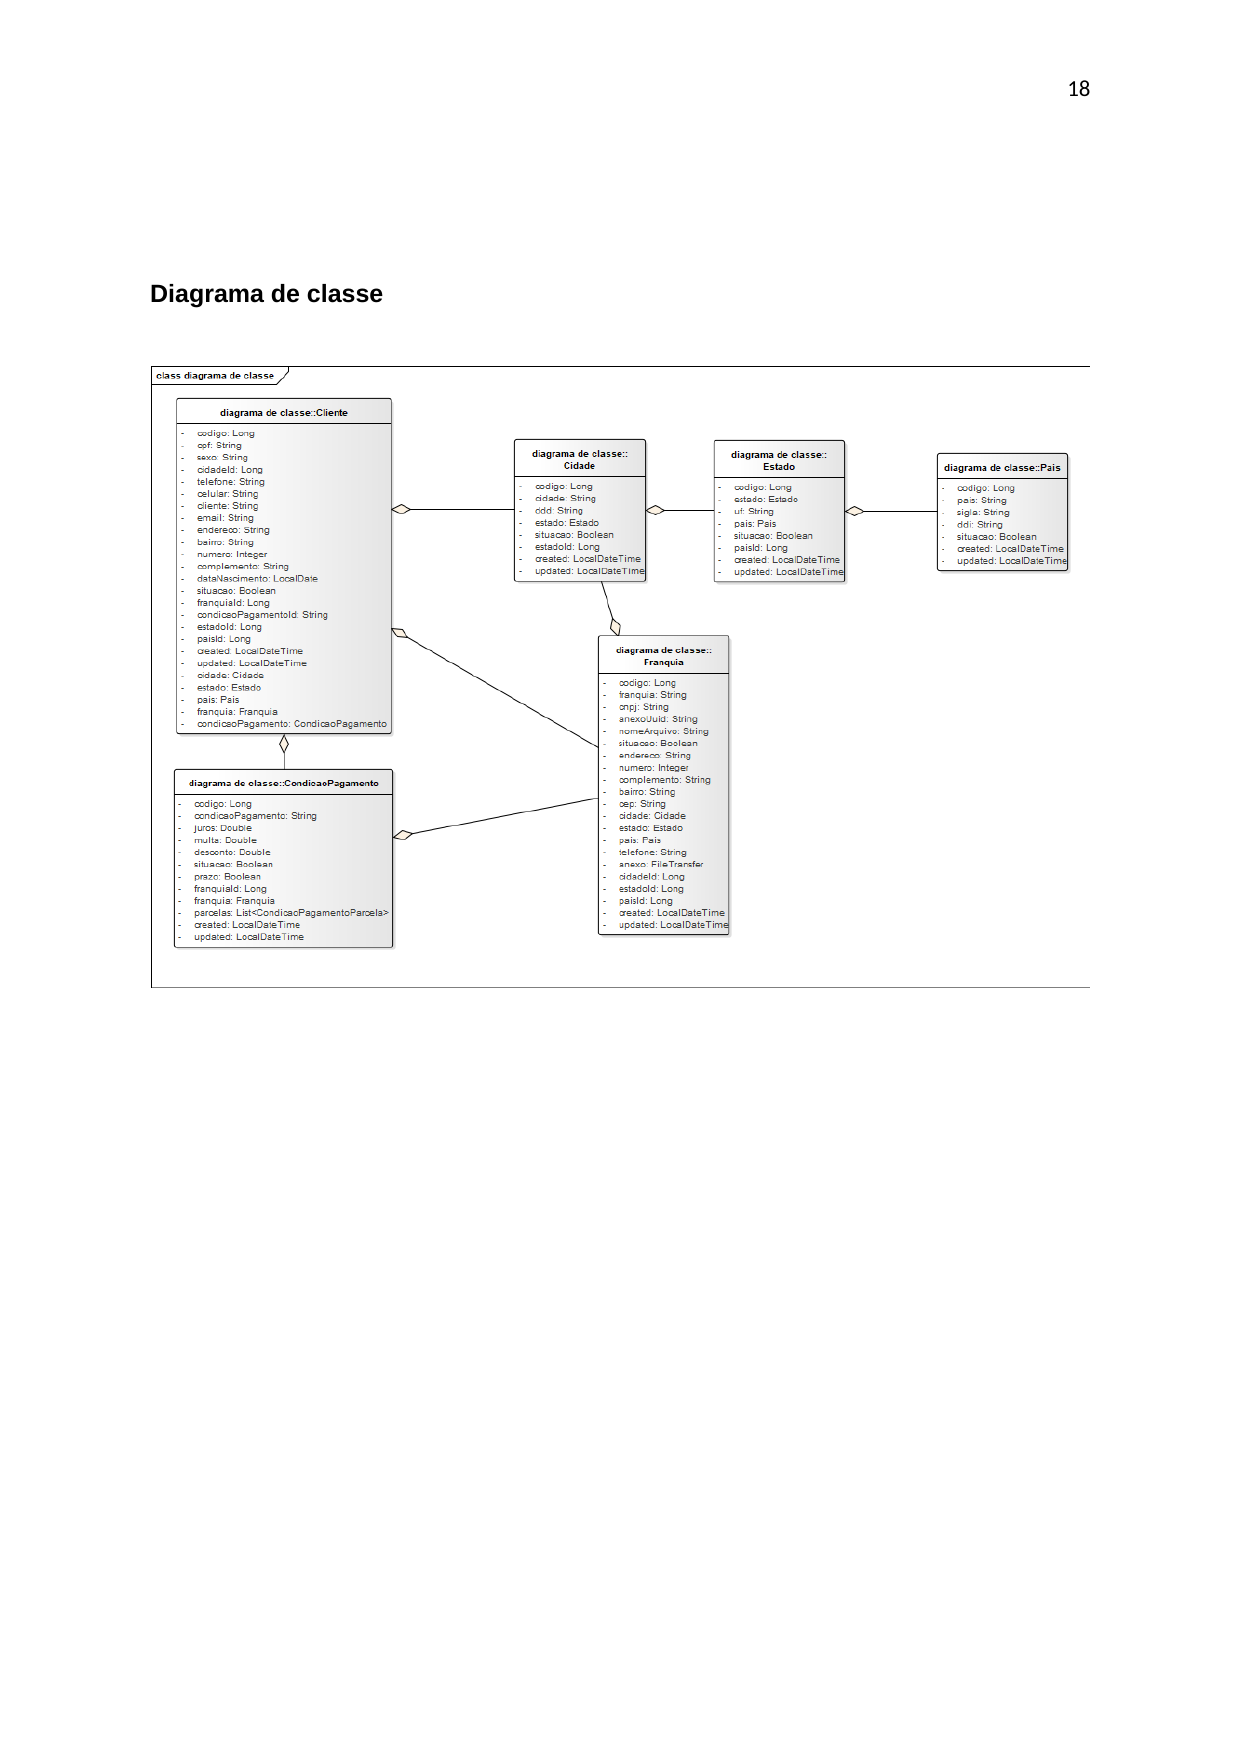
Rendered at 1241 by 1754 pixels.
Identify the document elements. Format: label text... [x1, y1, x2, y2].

text Diagrama de classe [150, 279, 1090, 308]
picture [150, 365, 1090, 988]
